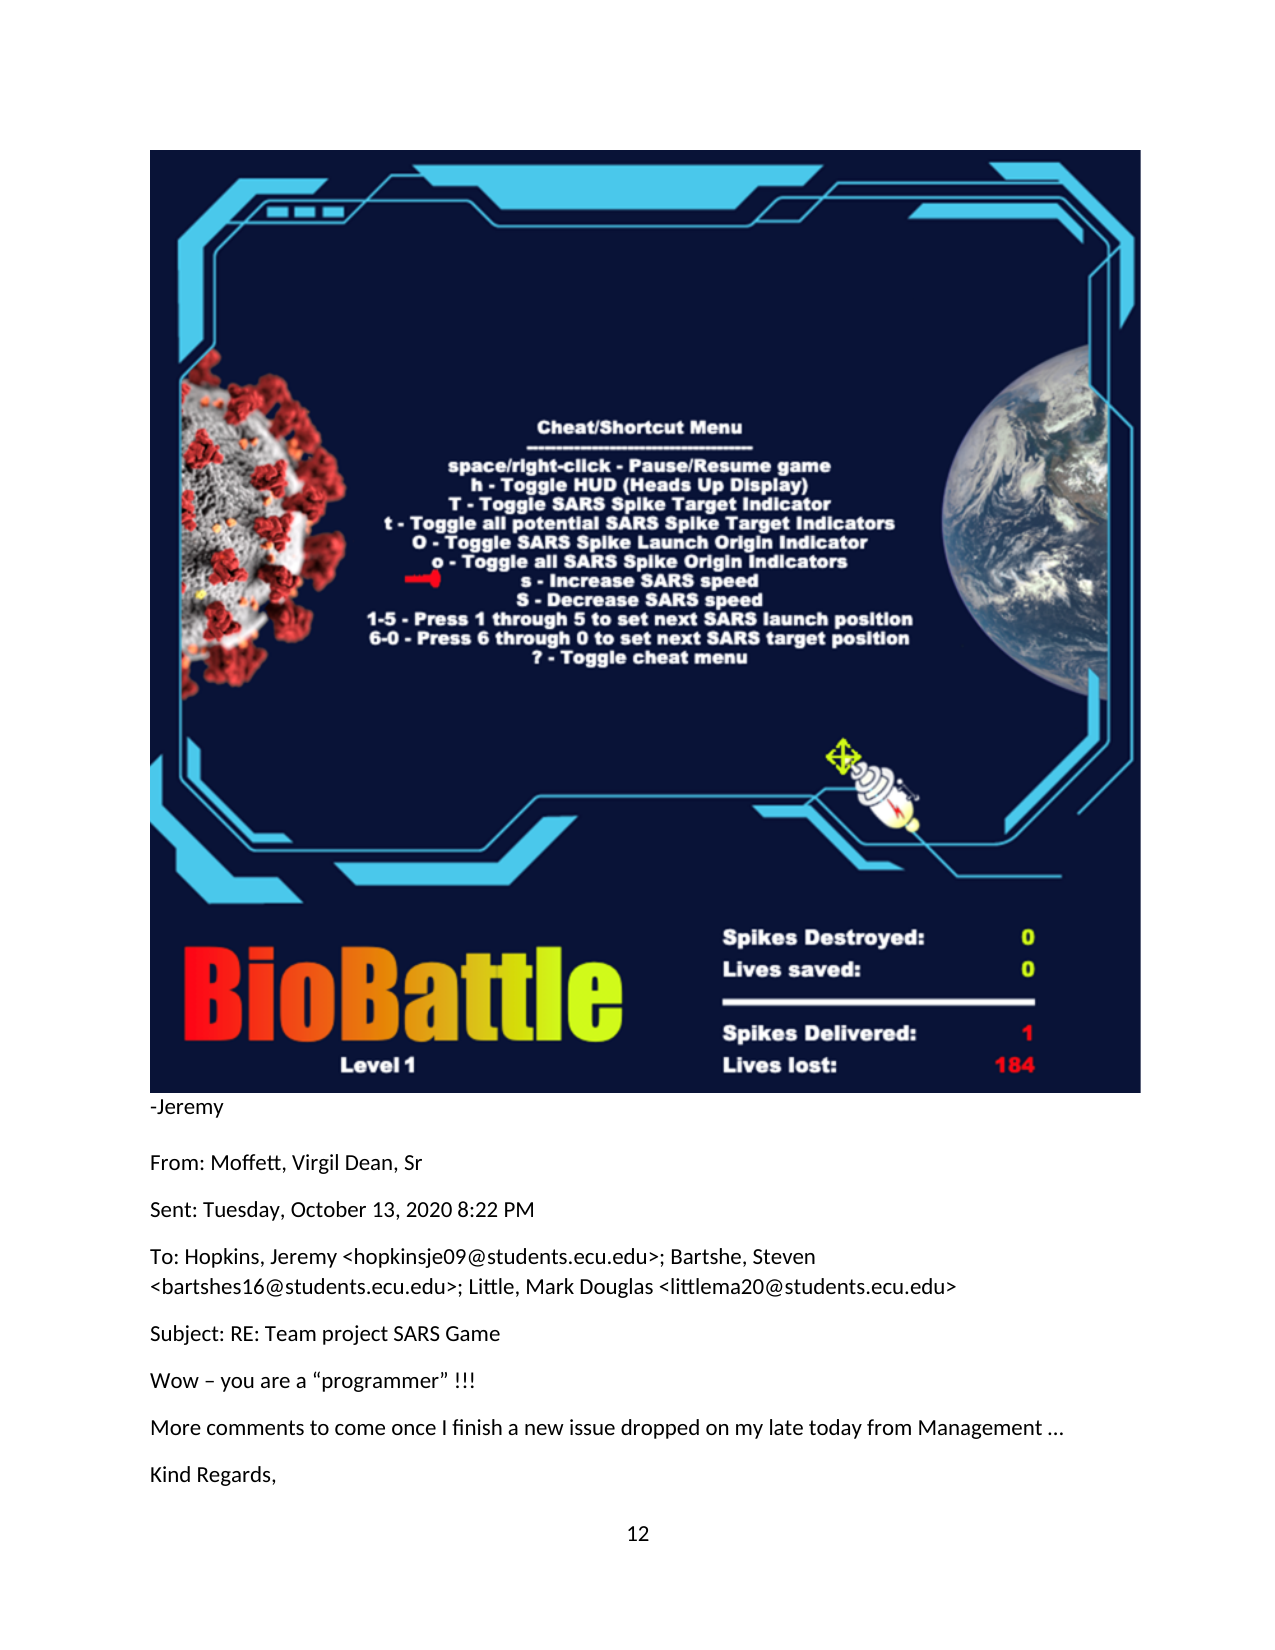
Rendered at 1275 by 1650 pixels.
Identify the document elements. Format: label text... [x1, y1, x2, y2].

text More comments to come once I finish a new issue dropped on my late today from Management … [150, 1413, 1125, 1441]
text Wow – you are a “programmer” !!! [150, 1366, 1125, 1394]
text Kind Regards, [150, 1460, 1125, 1488]
picture [150, 150, 1141, 1093]
text Sent: Tuesday, October 13, 2020 8:22 PM [150, 1195, 1125, 1223]
text From: Moffett, Virgil Dean, Sr [150, 1148, 1125, 1176]
text To: Hopkins, Jeremy <hopkinsje09@students.ecu.edu>; Bartshe, Steven <bartshes16@students.ecu.edu>; Little, Mark Douglas <littlema20@students.ecu.edu> [150, 1242, 1125, 1300]
text Subject: RE: Team project SARS Game [150, 1319, 1125, 1347]
text -Jeremy [150, 1093, 1125, 1120]
